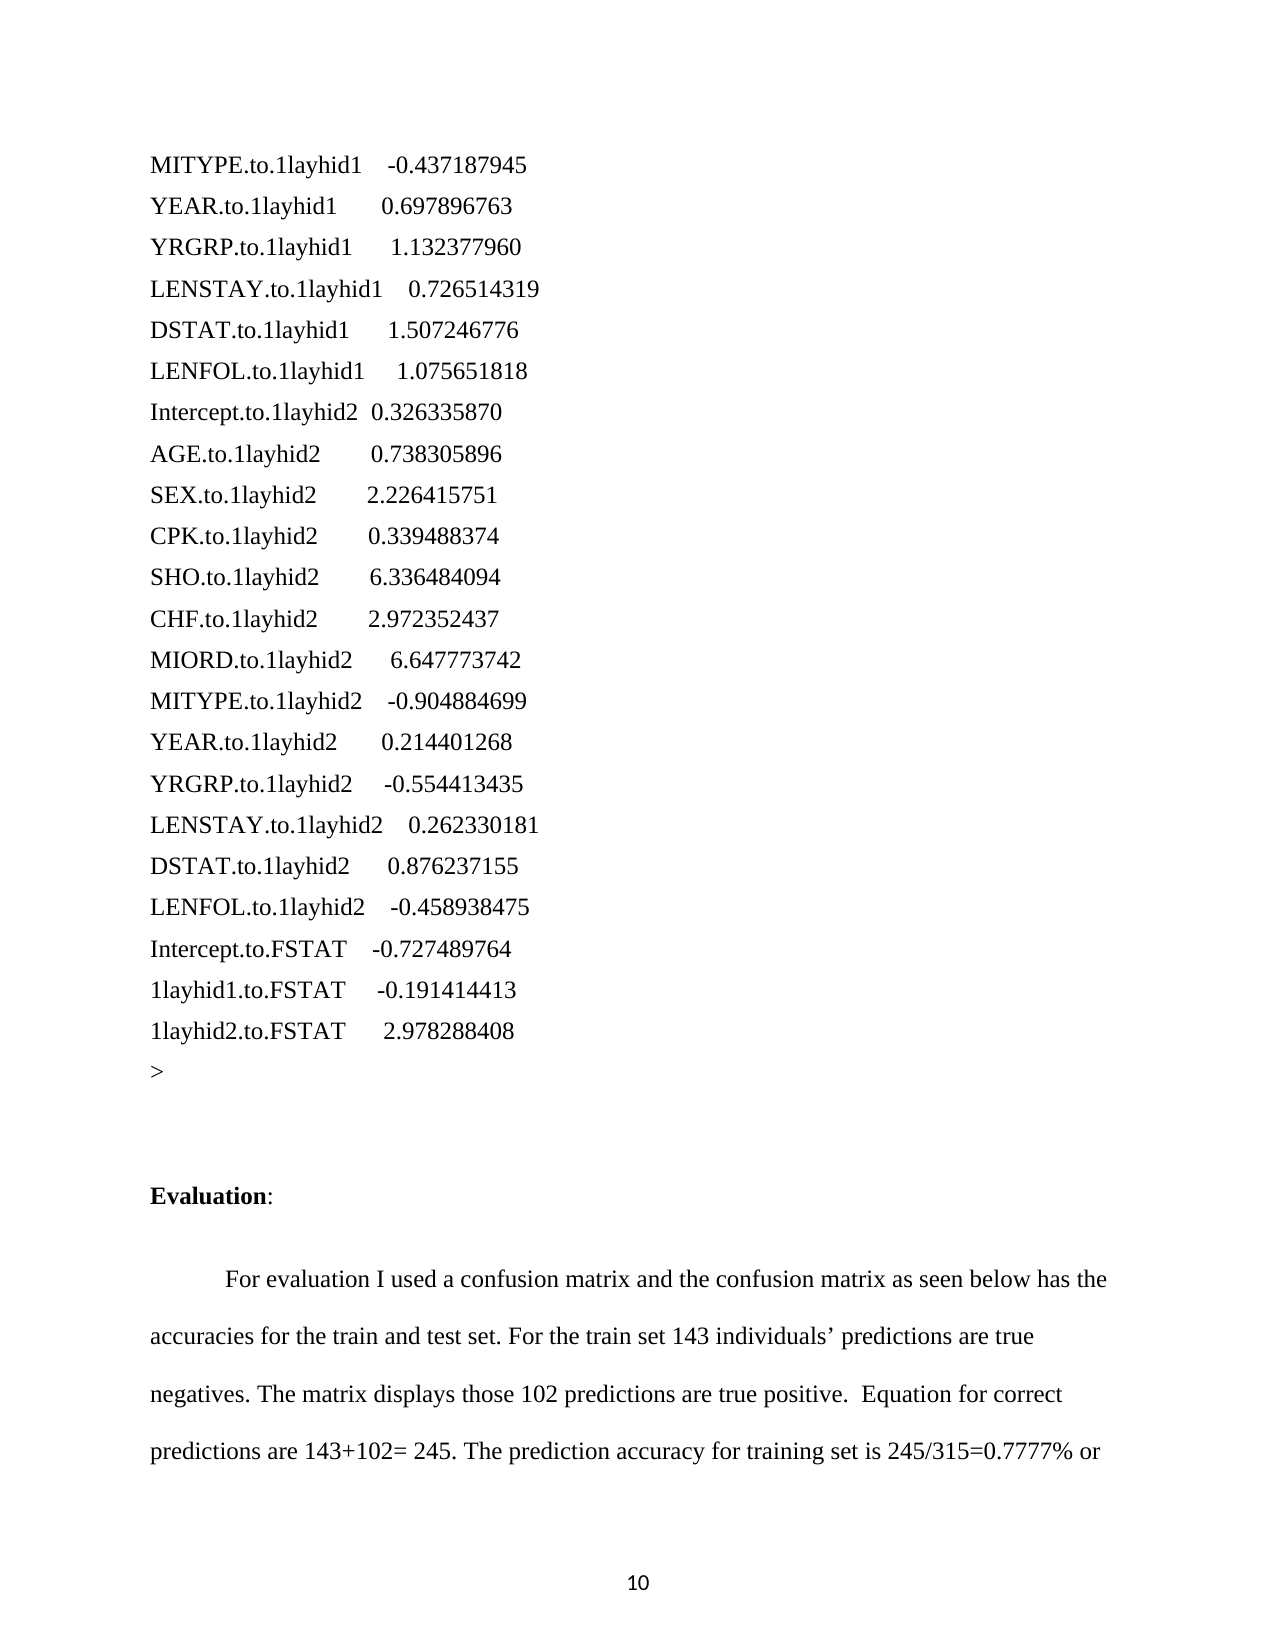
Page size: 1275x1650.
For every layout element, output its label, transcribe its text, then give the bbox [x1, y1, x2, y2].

text LENFOL.to.1layhid2 -0.458938475 [150, 892, 1125, 921]
text YEAR.to.1layhid2 0.214401268 [150, 727, 1125, 756]
text LENSTAY.to.1layhid1 0.726514319 [150, 274, 1125, 302]
text 1layhid2.to.FSTAT 2.978288408 [150, 1016, 1125, 1045]
text SEX.to.1layhid2 2.226415751 [150, 480, 1125, 509]
text CPK.to.1layhid2 0.339488374 [150, 521, 1125, 550]
text SHO.to.1layhid2 6.336484094 [150, 562, 1125, 591]
text LENSTAY.to.1layhid2 0.262330181 [150, 810, 1125, 839]
text MITYPE.to.1layhid1 -0.437187945 [150, 150, 1125, 179]
text YEAR.to.1layhid1 0.697896763 [150, 191, 1125, 220]
text Evaluation: [150, 1181, 1125, 1210]
text YRGRP.to.1layhid2 -0.554413435 [150, 769, 1125, 797]
text MITYPE.to.1layhid2 -0.904884699 [150, 686, 1125, 715]
text YRGRP.to.1layhid1 1.132377960 [150, 232, 1125, 261]
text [150, 1264, 1125, 1465]
text > [150, 1057, 1125, 1086]
text MIORD.to.1layhid2 6.647773742 [150, 645, 1125, 674]
text LENFOL.to.1layhid1 1.075651818 [150, 356, 1125, 385]
text Intercept.to.FSTAT -0.727489764 [150, 934, 1125, 962]
text Intercept.to.1layhid2 0.326335870 [150, 397, 1125, 426]
text AGE.to.1layhid2 0.738305896 [150, 439, 1125, 467]
text CHF.to.1layhid2 2.972352437 [150, 604, 1125, 632]
text DSTAT.to.1layhid1 1.507246776 [150, 315, 1125, 344]
text 1layhid1.to.FSTAT -0.191414413 [150, 975, 1125, 1004]
text DSTAT.to.1layhid2 0.876237155 [150, 851, 1125, 880]
